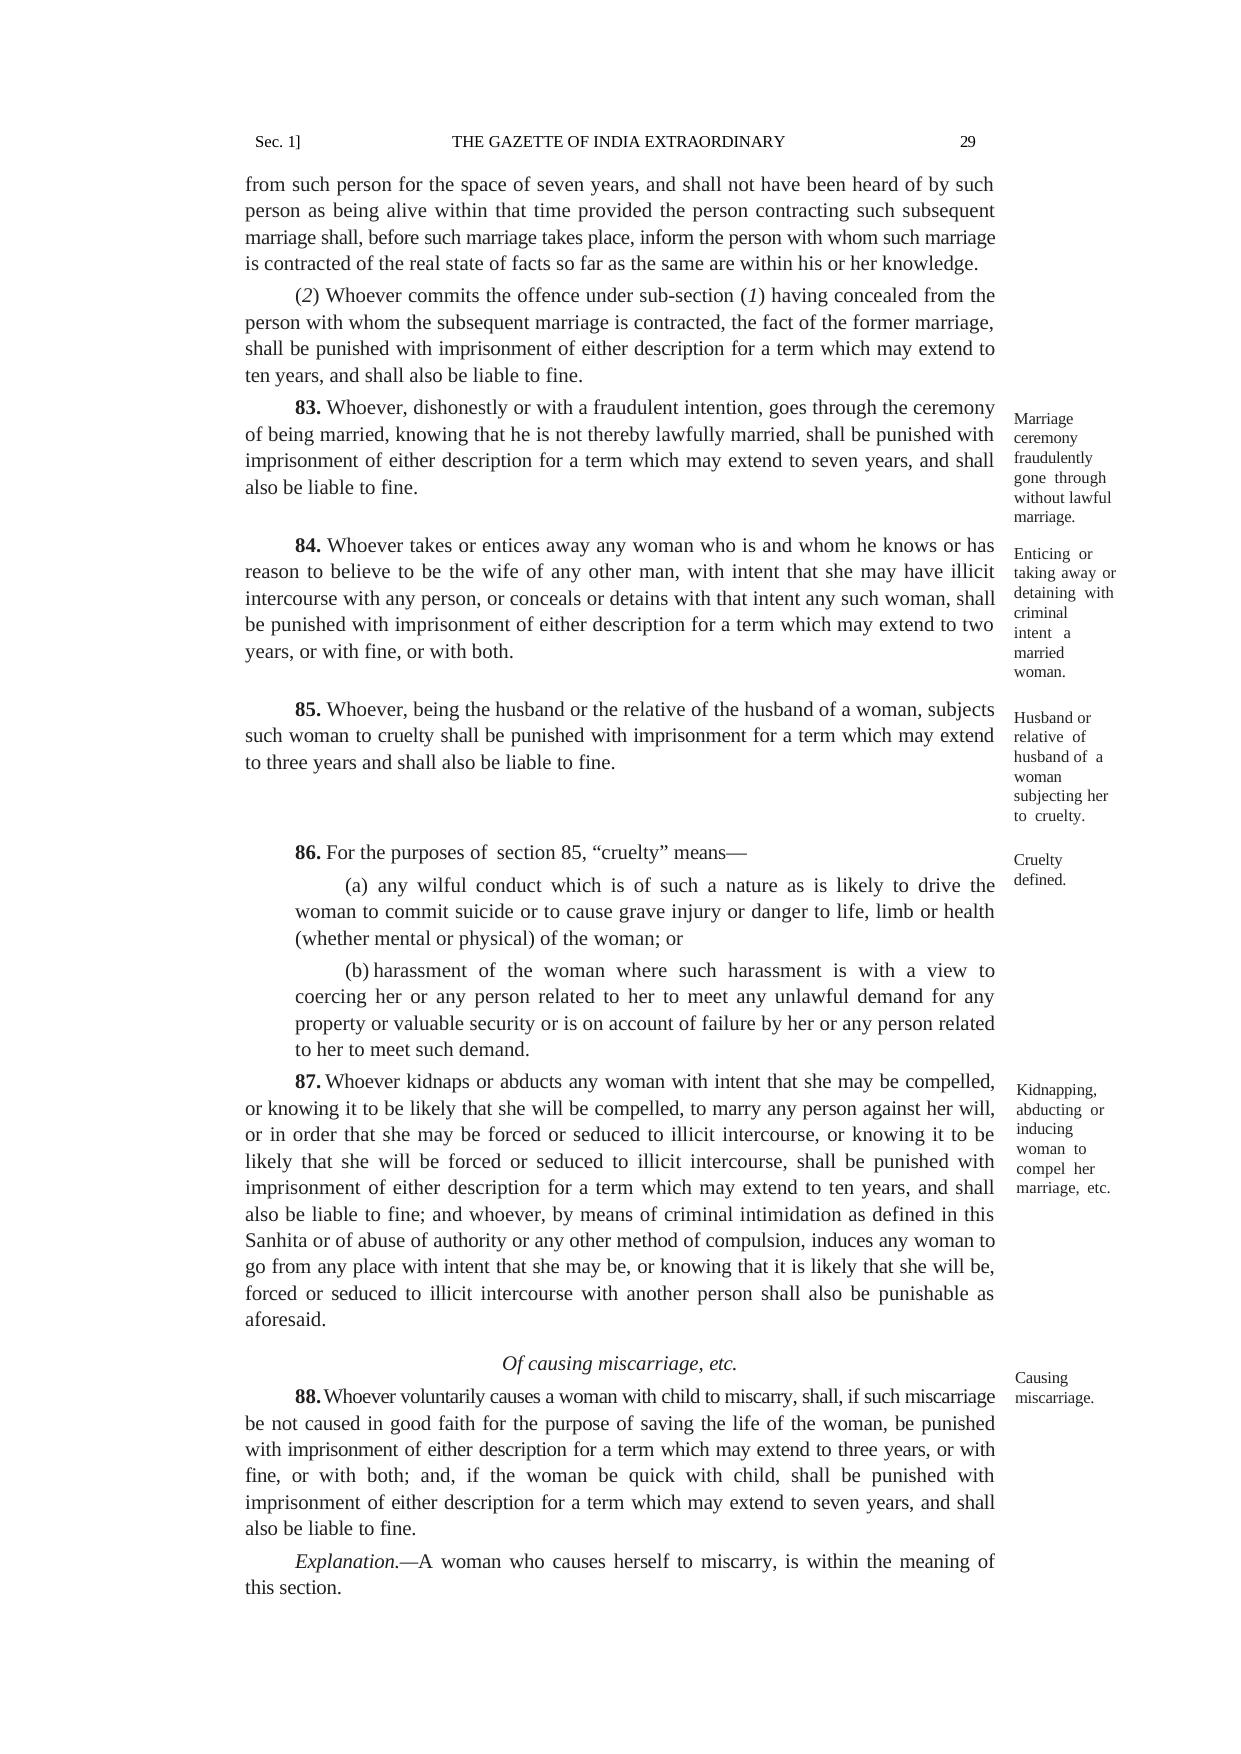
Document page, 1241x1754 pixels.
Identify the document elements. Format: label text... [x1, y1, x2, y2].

text (2) Whoever commits the offence under sub-section (1) having concealed from the person with whom the subsequent marriage is contracted, the fact of the former marriage, shall be punished with imprisonment of either description for a term which may extend to ten years, and shall also be liable to fine. [245, 283, 996, 387]
list any wilful conduct which is of such a nature as is likely to drive the woman to commit suicide or to cause grave injury or danger to life, limb or health (whether mental or physical) of the woman; or [295, 873, 996, 949]
text Explanation.—A woman who causes herself to miscarry, is within the meaning of this section. [245, 1549, 996, 1599]
list harassment of the woman where such harassment is with a view to coercing her or any person related to her to meet any unlawful demand for any property or valuable security or is on account of failure by her or any person related to her to meet such demand. [295, 958, 996, 1061]
list Whoever voluntarily causes a woman with child to miscarry, shall, if such miscarriage be not caused in good faith for the purpose of saving the life of the woman, be punished with imprisonment of either description for a term which may extend to three years, or with fine, or with both; and, if the woman be quick with child, shall be punished with imprisonment of either description for a term which may extend to seven years, and shall also be liable to fine. [245, 1384, 996, 1540]
text Marriage ceremony fraudulently [1014, 409, 1117, 467]
list Whoever takes or entices away any woman who is and whom he knows or has reason to believe to be the wife of any other man, with intent that she may have illicit intercourse with any person, or conceals or detains with that intent any such woman, shall be punished with imprisonment of either description for a term which may extend to two years, or with fine, or with both. [245, 533, 996, 663]
text Kidnapping, abducting or inducing woman to compel her marriage, etc. [1016, 1080, 1117, 1197]
text Cruelty defined. [1014, 850, 1113, 889]
text Of causing miscarriage, etc. [502, 1351, 996, 1375]
text from such person for the space of seven years, and shall not have been heard of by such person as being alive within that time provided the person contracting such subsequent marriage shall, before such marriage takes place, inform the person with whom such marriage is contracted of the real state of facts so far as the same are within his or her knowledge. [245, 172, 996, 275]
text Husband or relative of husband of a woman subjecting her to cruelty. [1014, 707, 1117, 825]
text Enticing or taking away or detaining with criminal [1014, 544, 1132, 622]
text gone through without lawful marriage. [1014, 468, 1116, 526]
list Whoever kidnaps or abducts any woman with intent that she may be compelled, or knowing it to be likely that she will be compelled, to marry any person against her will, or in order that she may be forced or seduced to illicit intercourse, or knowing it to be likely that she will be forced or seduced to illicit intercourse, shall be punished with imprisonment of either description for a term which may extend to ten years, and shall also be liable to fine; and whoever, by means of criminal intimidation as defined in this Sanhita or of abuse of authority or any other method of compulsion, induces any woman to go from any place with intent that she may be, or knowing that it is likely that she will be, forced or seduced to illicit intercourse with another person shall also be punishable as aforesaid. [245, 1069, 996, 1331]
list For the purposes of section 85, “cruelty” means— [295, 839, 996, 864]
list Whoever, being the husband or the relative of the husband of a woman, subjects such woman to cruelty shall be punished with imprisonment for a term which may extend to three years and shall also be liable to fine. [245, 697, 996, 774]
list Whoever, dishonestly or with a fraudulent intention, goes through the ceremony of being married, knowing that he is not thereby lawfully married, shall be punished with imprisonment of either description for a term which may extend to seven years, and shall also be liable to fine. [245, 395, 996, 499]
text intent a married woman. [1014, 623, 1071, 681]
text Causing miscarriage. [1015, 1368, 1117, 1407]
